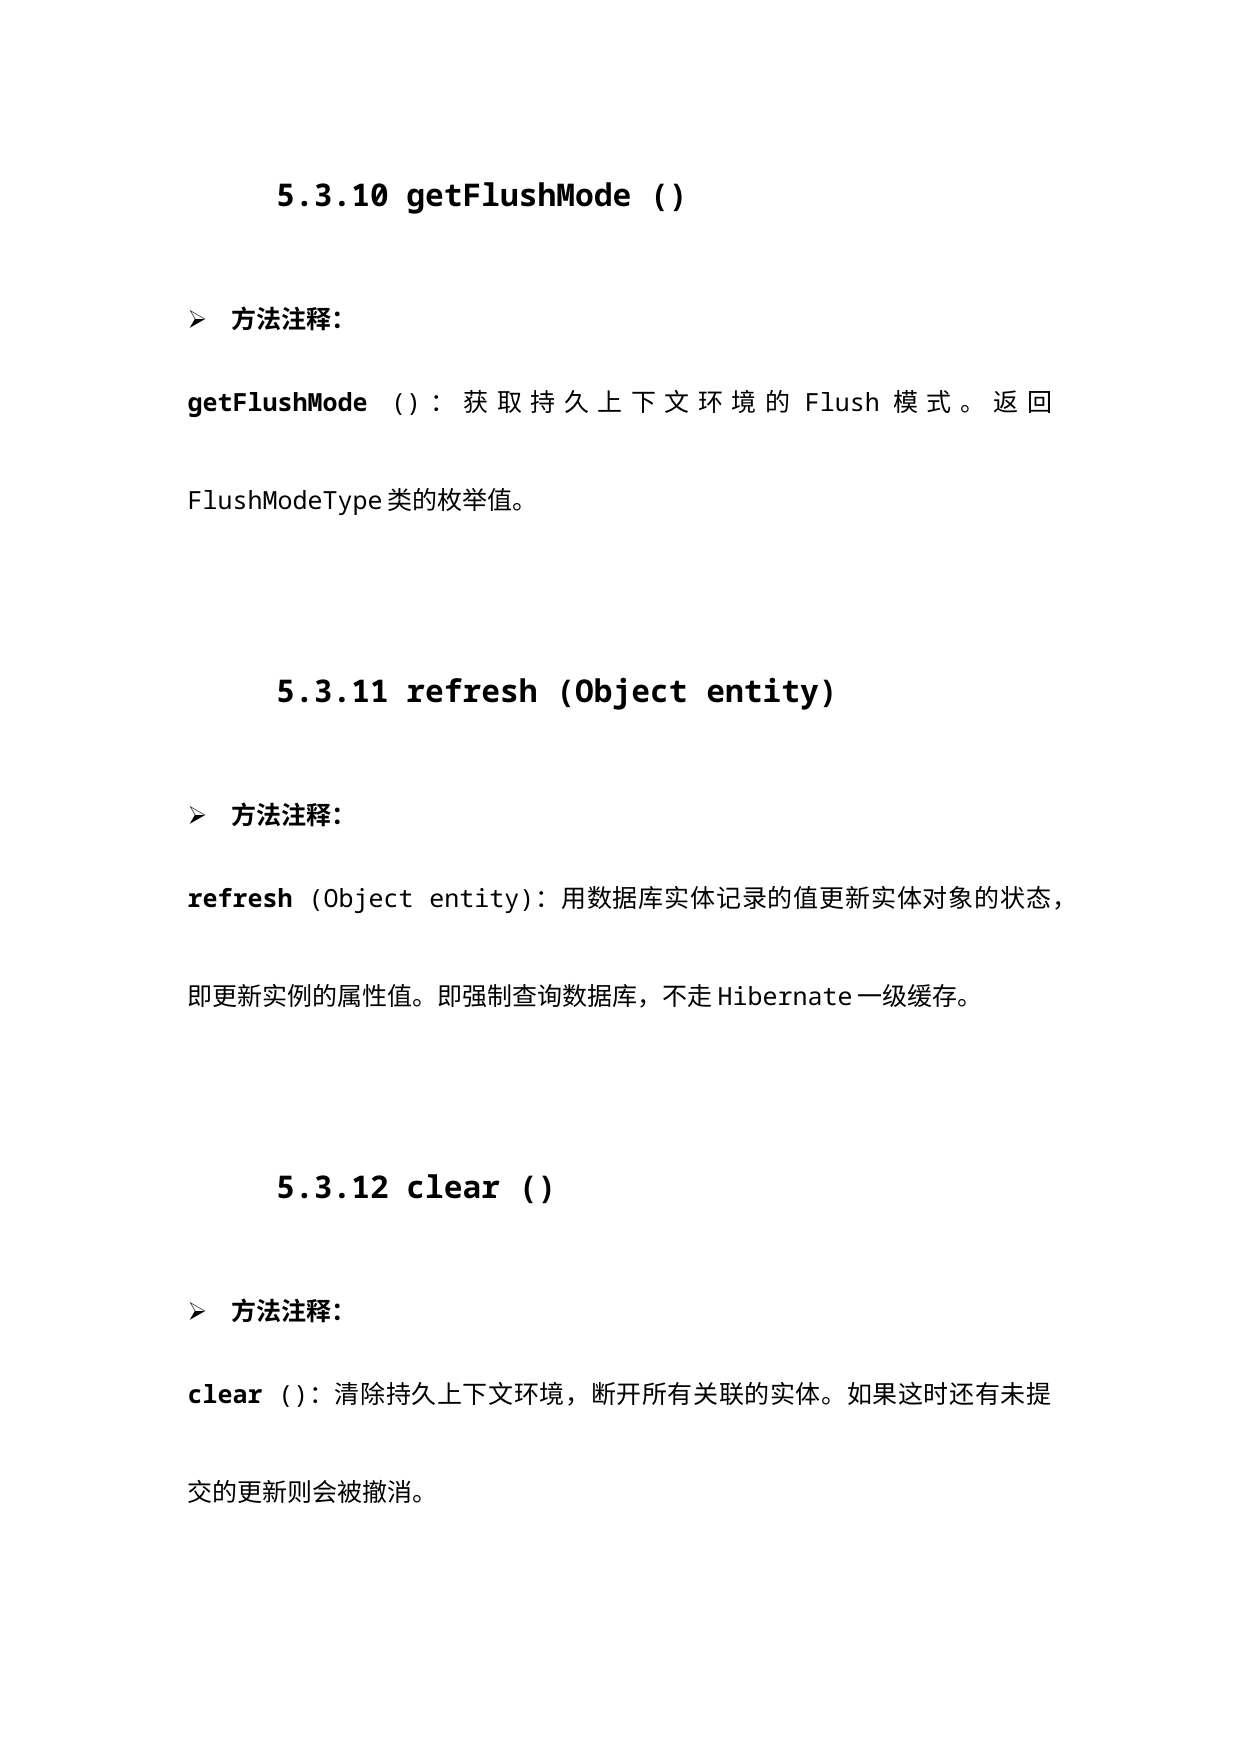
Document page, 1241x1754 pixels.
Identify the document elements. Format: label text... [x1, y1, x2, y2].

list 方法注释： [187, 781, 1053, 846]
list 方法注释： [187, 285, 1053, 350]
text refresh (Object entity)：用数据库实体记录的值更新实体对象的状态，即更新实例的属性值。即强制查询数据库，不走Hibernate一级缓存。 [187, 864, 1053, 1027]
list 方法注释： [187, 1277, 1053, 1342]
text clear ()：清除持久上下文环境，断开所有关联的实体。如果这时还有未提交的更新则会被撤消。 [187, 1360, 1053, 1523]
subtitle refresh (Object entity) [276, 658, 1053, 723]
subtitle getFlushMode () [276, 162, 1053, 227]
text getFlushMode ()：获取持久上下文环境的Flush模式。返回FlushModeType类的枚举值。 [187, 368, 1053, 531]
subtitle clear () [276, 1154, 1053, 1219]
